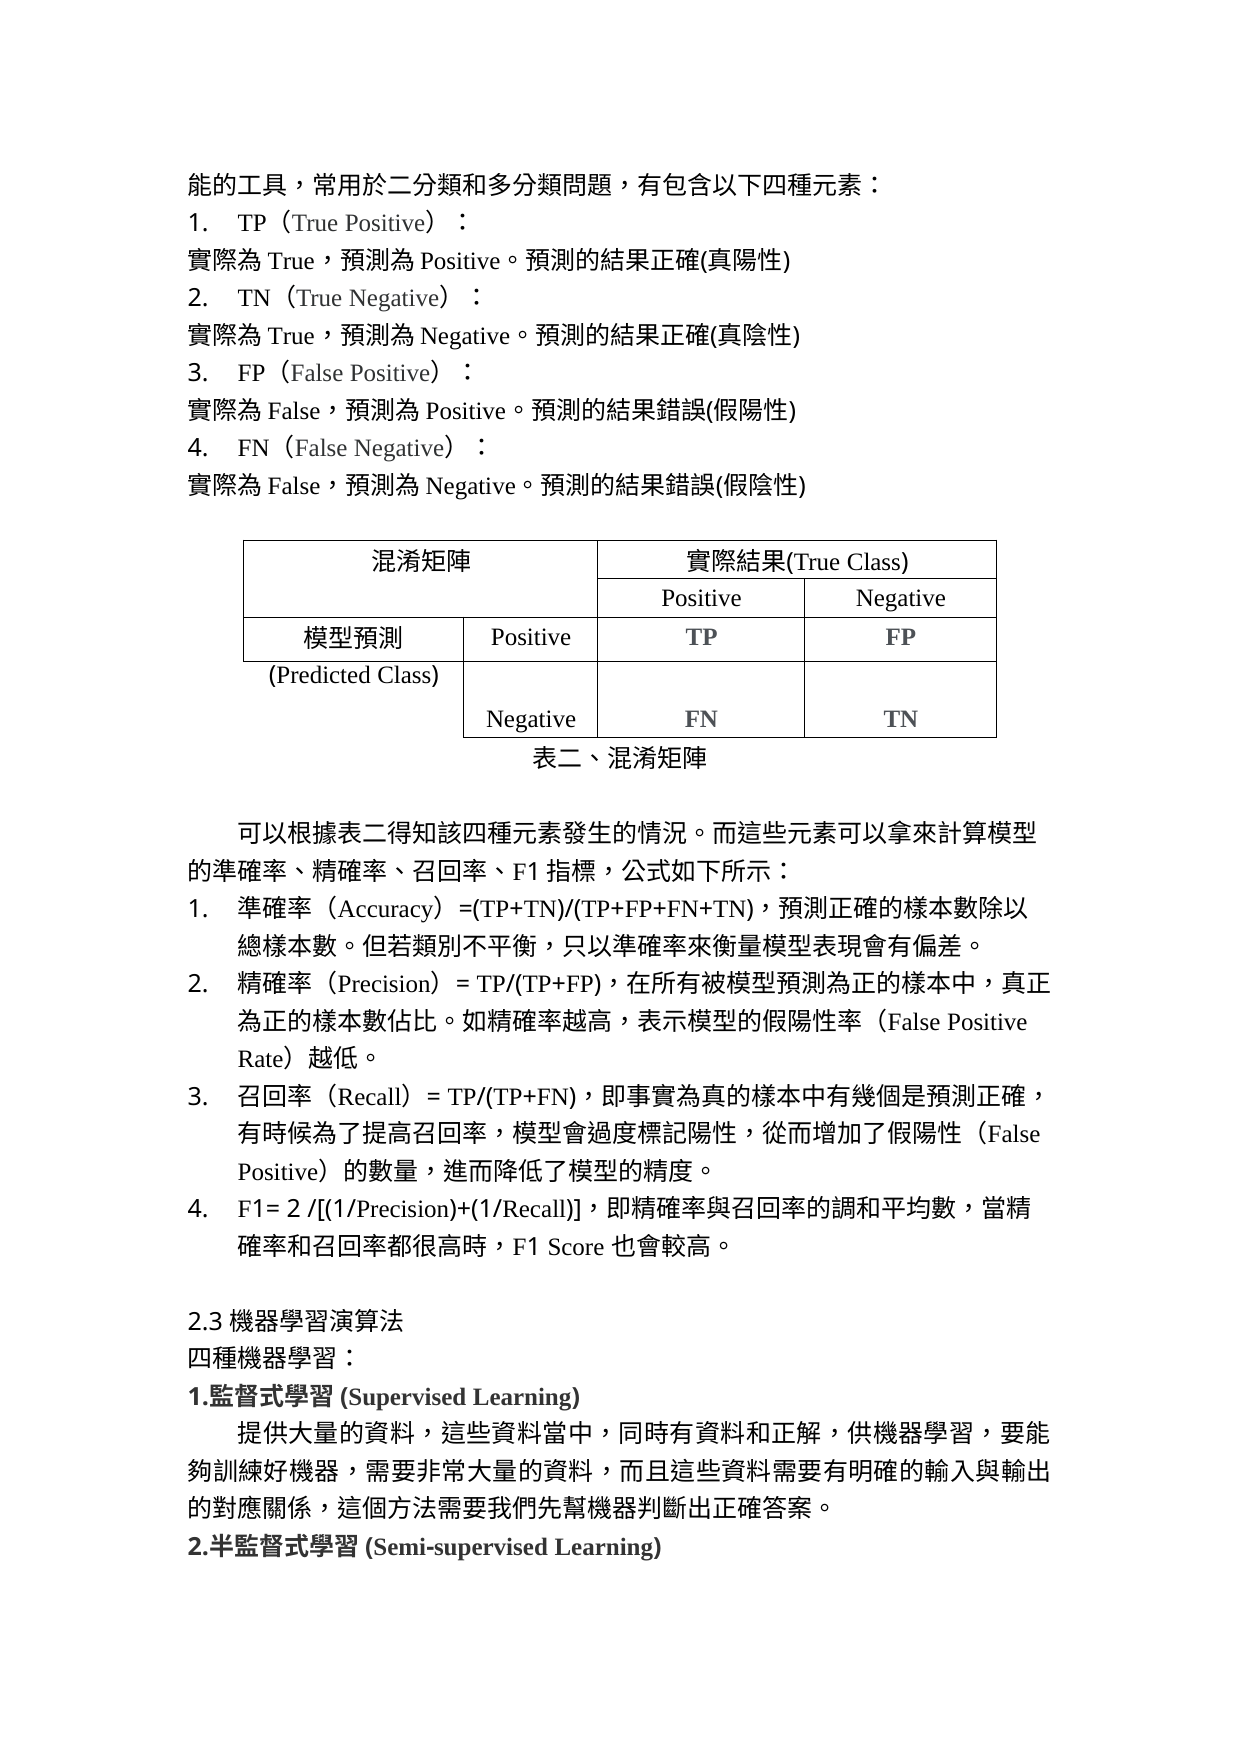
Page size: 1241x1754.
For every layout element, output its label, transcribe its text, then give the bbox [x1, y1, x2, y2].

text 2.半監督式學習 (Semi-supervised Learning) [187, 1525, 1053, 1563]
list F1= 2 /[(1/Precision)+(1/Recall)]，即精確率與召回率的調和平均數，當精確率和召回率都很高時，F1 Score 也會較高。 [187, 1188, 1053, 1263]
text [187, 164, 1053, 202]
text 實際為False，預測為Positive。預測的結果錯誤(假陽性) [187, 389, 1053, 427]
table_cell Negative [805, 579, 996, 617]
list 準確率（Accuracy）=(TP+TN)/(TP+FP+FN+TN)，預測正確的樣本數除以總樣本數。但若類別不平衡，只以準確率來衡量模型表現會有偏差。 [187, 888, 1053, 963]
table_cell Positive [464, 618, 597, 661]
table_cell FP [805, 618, 996, 661]
table_cell 模型預測 (Predicted Class) [244, 618, 463, 661]
text 四種機器學習： [187, 1338, 1053, 1375]
text 1.監督式學習 (Supervised Learning) [187, 1375, 1053, 1413]
list 表二、混淆矩陣 [187, 738, 1053, 775]
table_cell TP [598, 618, 804, 661]
text 實際為False，預測為Negative。預測的結果錯誤(假陰性) [187, 464, 1053, 502]
list 召回率（Recall）= TP/(TP+FN)，即事實為真的樣本中有幾個是預測正確，有時候為了提高召回率，模型會過度標記陽性，從而增加了假陽性（False Positive）的數量，進而降低了模型的精度。 [187, 1075, 1053, 1188]
text 2.3 機器學習演算法 [187, 1300, 1053, 1338]
text 實際為True，預測為Negative。預測的結果正確(真陰性) [187, 314, 1053, 352]
list 精確率（Precision）= TP/(TP+FP)，在所有被模型預測為正的樣本中，真正為正的樣本數佔比。如精確率越高，表示模型的假陽性率（False Positive Rate）越低。 [187, 963, 1053, 1075]
list FP（False Positive）： [187, 352, 1053, 389]
table_header 混淆矩陣 [244, 541, 597, 617]
list TN（True Negative）： [187, 277, 1053, 314]
table_cell TN [805, 662, 996, 737]
text 提供大量的資料，這些資料當中，同時有資料和正解，供機器學習，要能夠訓練好機器，需要非常大量的資料，而且這些資料需要有明確的輸入與輸出的對應關係，這個方法需要我們先幫機器判斷出正確答案。 [187, 1413, 1053, 1525]
text 實際為True，預測為Positive。預測的結果正確(真陽性) [187, 239, 1053, 277]
table_cell Negative [464, 662, 597, 737]
table_cell FN [598, 662, 804, 737]
table_header 實際結果(True Class) [598, 541, 996, 578]
list FN（False Negative）： [187, 427, 1053, 464]
table_cell Positive [598, 579, 804, 617]
list TP（True Positive）： [187, 202, 1053, 239]
list 可以根據表二得知該四種元素發生的情況。而這些元素可以拿來計算模型的準確率、精確率、召回率、F1指標，公式如下所示： [187, 813, 1053, 888]
